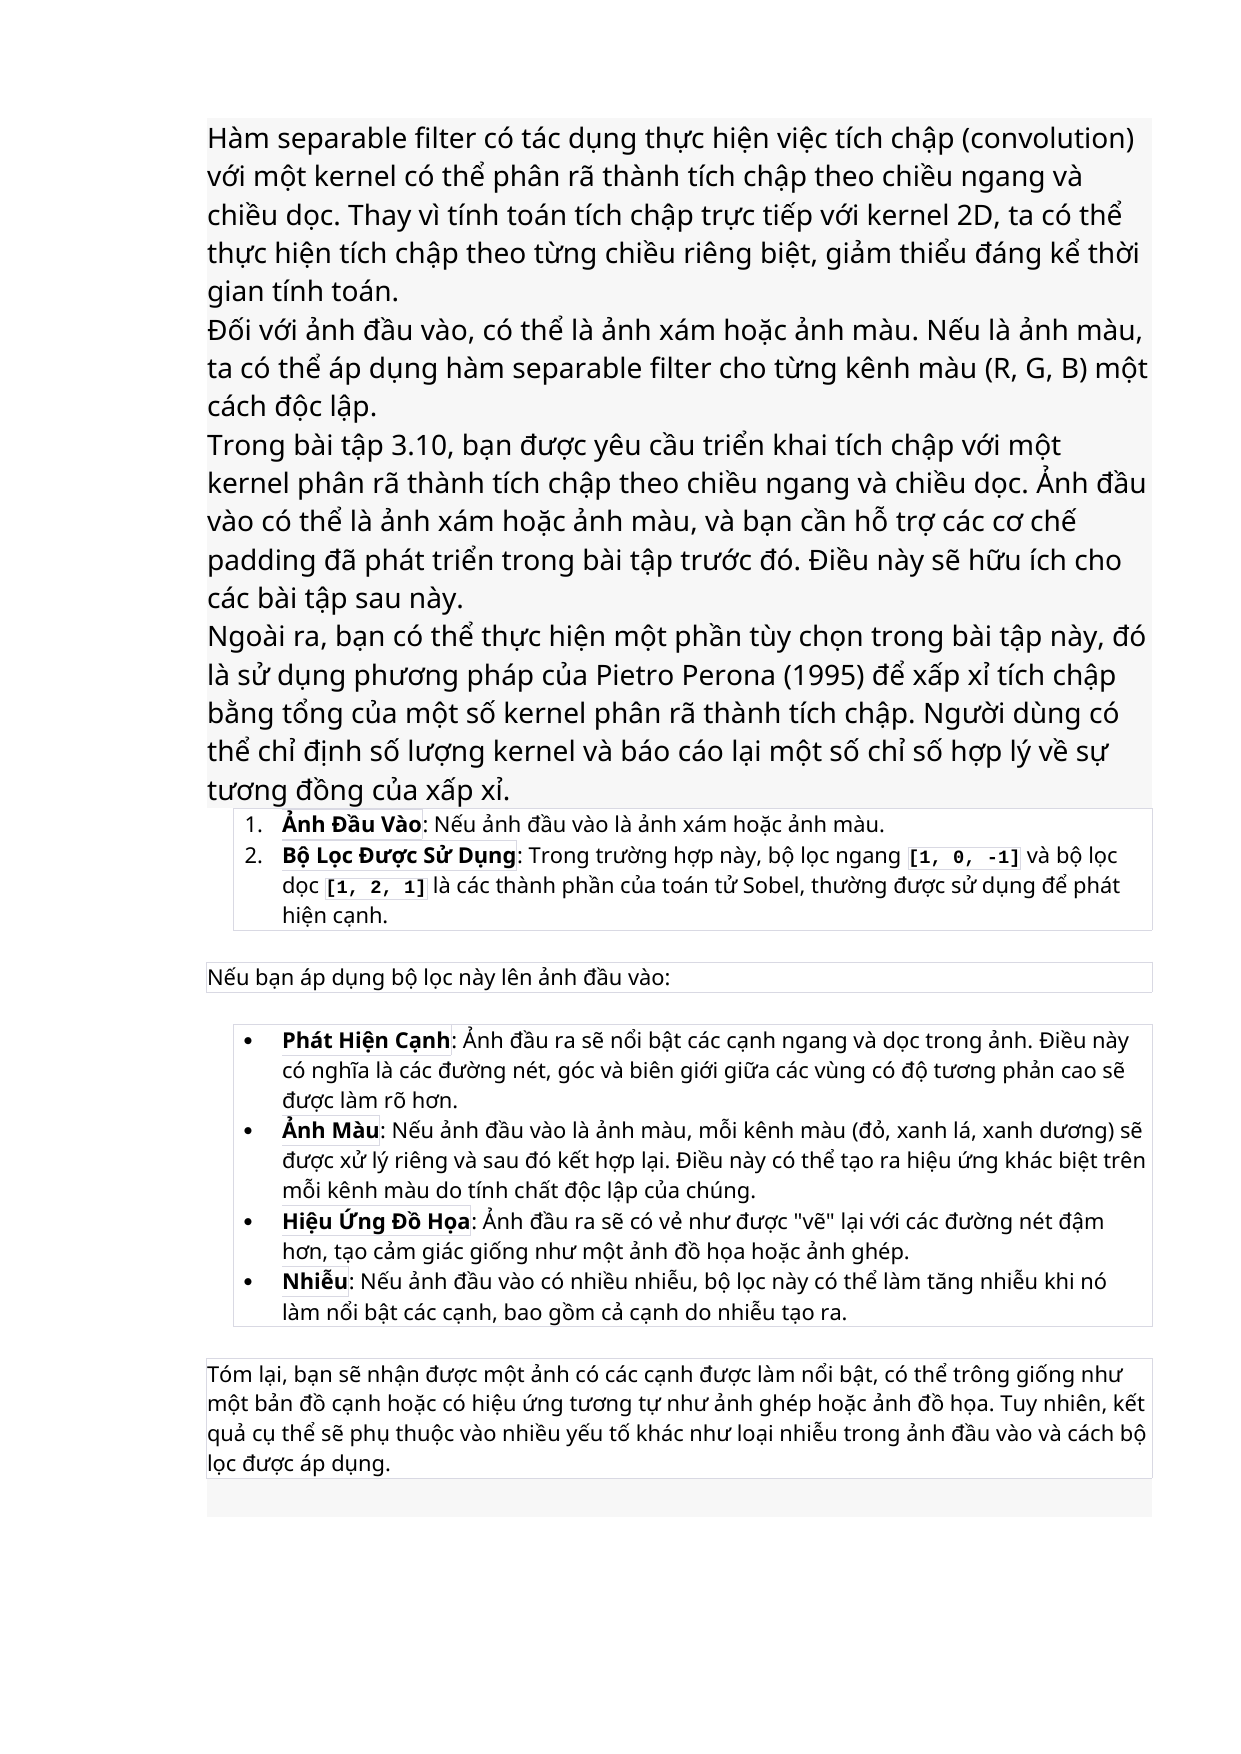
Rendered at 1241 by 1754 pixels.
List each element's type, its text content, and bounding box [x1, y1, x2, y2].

list Bộ Lọc Được Sử Dụng: Trong trường hợp này, bộ lọc ngang [1, 0, -1] và bộ lọc dọc [1, 2, 1] là các thành phần của toán tử Sobel, thường được sử dụng để phát hiện cạnh. [234, 839, 1152, 930]
list Ảnh Màu: Nếu ảnh đầu vào là ảnh màu, mỗi kênh màu (đỏ, xanh lá, xanh dương) sẽ được xử lý riêng và sau đó kết hợp lại. Điều này có thể tạo ra hiệu ứng khác biệt trên mỗi kênh màu do tính chất độc lập của chúng. [234, 1114, 1152, 1204]
text Ngoài ra, bạn có thể thực hiện một phần tùy chọn trong bài tập này, đó là sử dụng phương pháp của Pietro Perona (1995) để xấp xỉ tích chập bằng tổng của một số kernel phân rã thành tích chập. Người dùng có thể chỉ định số lượng kernel và báo cáo lại một số chỉ số hợp lý về sự tương đồng của xấp xỉ. [207, 616, 1152, 808]
list Ảnh Đầu Vào: Nếu ảnh đầu vào là ảnh xám hoặc ảnh màu. [234, 809, 422, 839]
text Tóm lại, bạn sẽ nhận được một ảnh có các cạnh được làm nổi bật, có thể trông giống như một bản đồ cạnh hoặc có hiệu ứng tương tự như ảnh ghép hoặc ảnh đồ họa. Tuy nhiên, kết quả cụ thể sẽ phụ thuộc vào nhiều yếu tố khác như loại nhiễu trong ảnh đầu vào và cách bộ lọc được áp dụng. [207, 1359, 1152, 1478]
text Nếu bạn áp dụng bộ lọc này lên ảnh đầu vào: [207, 963, 1152, 992]
text Hàm separable filter có tác dụng thực hiện việc tích chập (convolution) với một kernel có thể phân rã thành tích chập theo chiều ngang và chiều dọc. Thay vì tính toán tích chập trực tiếp với kernel 2D, ta có thể thực hiện tích chập theo từng chiều riêng biệt, giảm thiểu đáng kể thời gian tính toán. [207, 118, 1152, 310]
list Phát Hiện Cạnh: Ảnh đầu ra sẽ nổi bật các cạnh ngang và dọc trong ảnh. Điều này có nghĩa là các đường nét, góc và biên giới giữa các vùng có độ tương phản cao sẽ được làm rõ hơn. [234, 1025, 1152, 1114]
text Đối với ảnh đầu vào, có thể là ảnh xám hoặc ảnh màu. Nếu là ảnh màu, ta có thể áp dụng hàm separable filter cho từng kênh màu (R, G, B) một cách độc lập. [207, 310, 1152, 425]
text Trong bài tập 3.10, bạn được yêu cầu triển khai tích chập với một kernel phân rã thành tích chập theo chiều ngang và chiều dọc. Ảnh đầu vào có thể là ảnh xám hoặc ảnh màu, và bạn cần hỗ trợ các cơ chế padding đã phát triển trong bài tập trước đó. Điều này sẽ hữu ích cho các bài tập sau này. [207, 425, 1152, 616]
list Nhiễu: Nếu ảnh đầu vào có nhiều nhiễu, bộ lọc này có thể làm tăng nhiễu khi nó làm nổi bật các cạnh, bao gồm cả cạnh do nhiễu tạo ra. [234, 1265, 1152, 1326]
list Ảnh Đầu Vào: Nếu ảnh đầu vào là ảnh xám hoặc ảnh màu. [423, 809, 1152, 839]
list Hiệu Ứng Đồ Họa: Ảnh đầu ra sẽ có vẻ như được "vẽ" lại với các đường nét đậm hơn, tạo cảm giác giống như một ảnh đồ họa hoặc ảnh ghép. [234, 1204, 1152, 1265]
